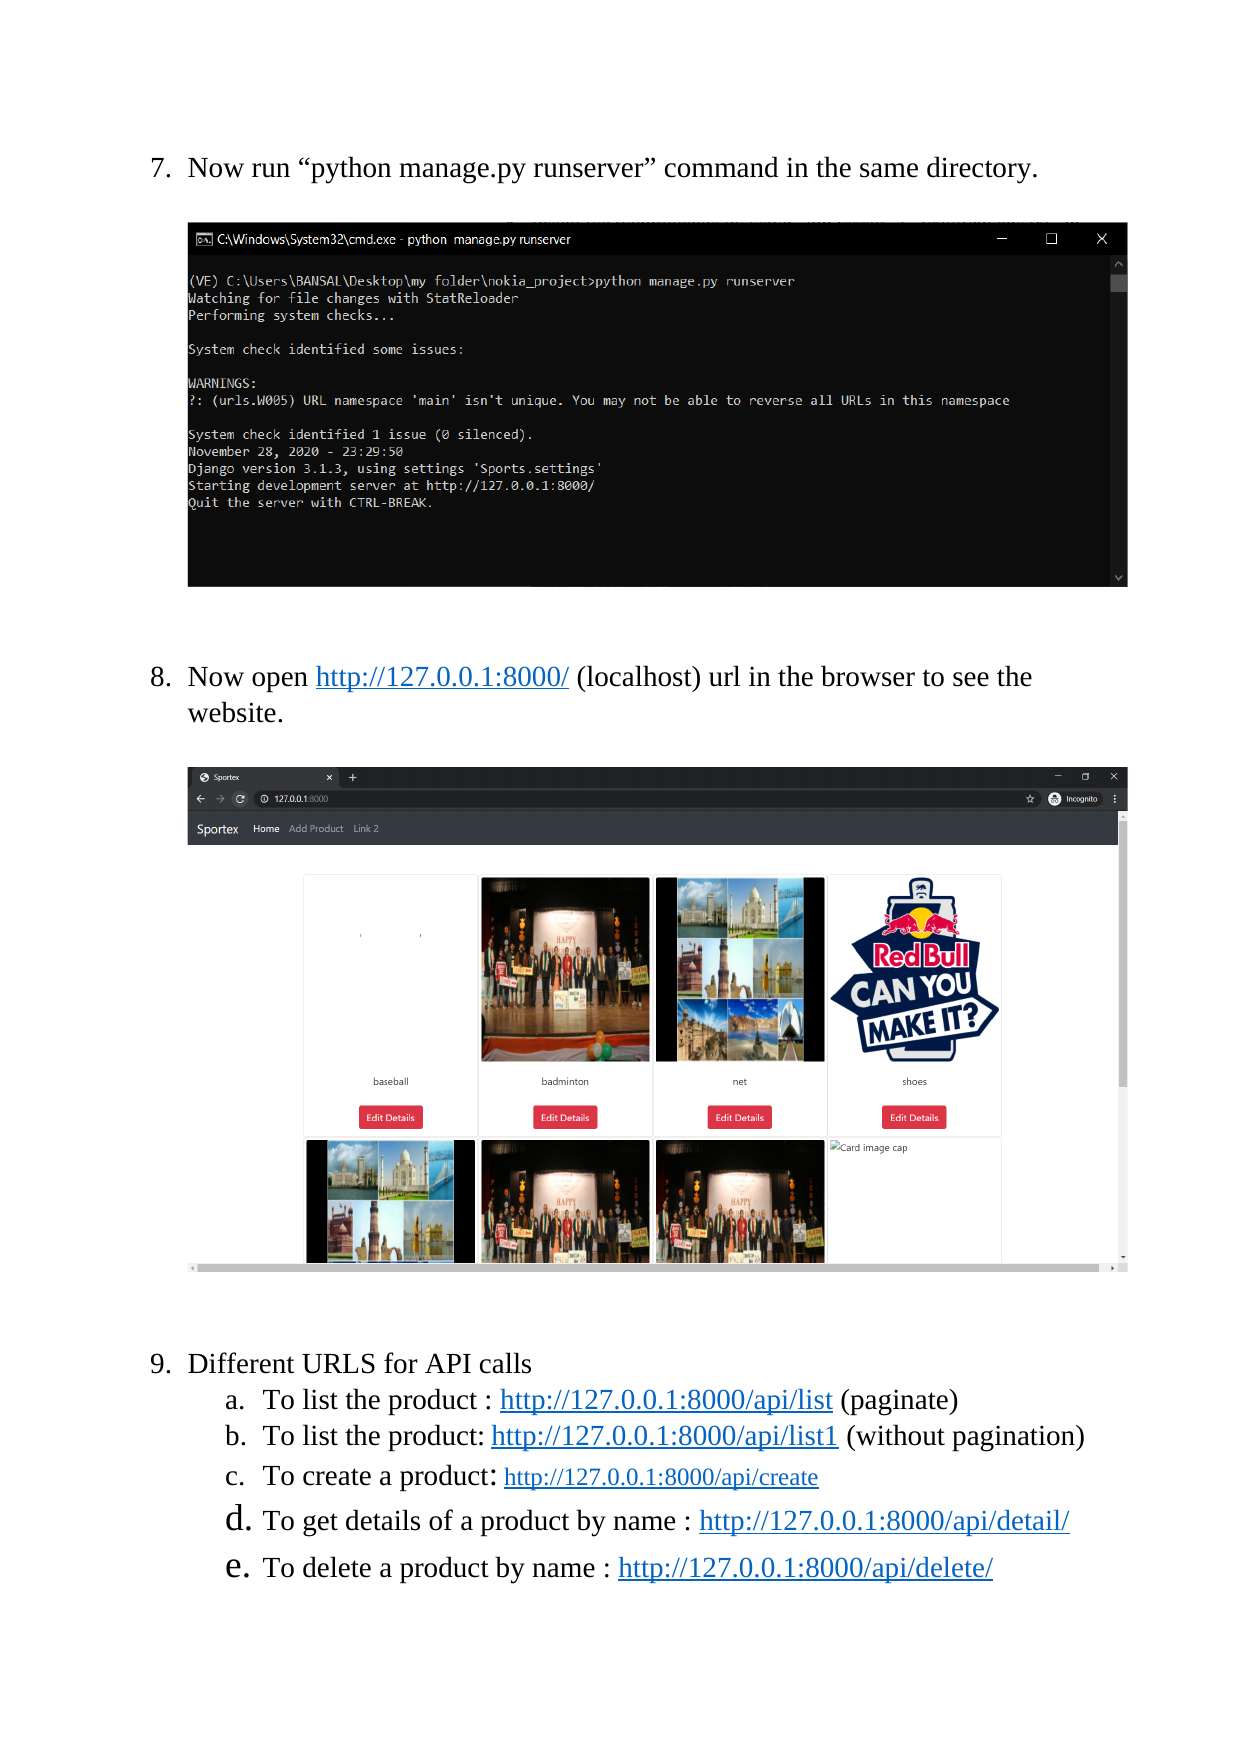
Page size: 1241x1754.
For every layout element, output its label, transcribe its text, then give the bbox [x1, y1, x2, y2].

list Different URLS for API calls [150, 1346, 1090, 1379]
picture [187, 767, 1128, 1272]
list Now open http://127.0.0.1:8000/ (localhost) url in the browser to see the website. [150, 659, 1090, 728]
list To create a product: http://127.0.0.1:8000/api/create [225, 1454, 1090, 1493]
list Now run “python manage.py runserver” command in the same directory. [150, 150, 1090, 183]
picture [187, 222, 1128, 587]
list To list the product : http://127.0.0.1:8000/api/list (paginate) [225, 1382, 1090, 1416]
list To delete a product by name : http://127.0.0.1:8000/api/delete/ [225, 1542, 1090, 1586]
list To list the product: http://127.0.0.1:8000/api/list1 (without pagination) [225, 1418, 1090, 1452]
list To get details of a product by name : http://127.0.0.1:8000/api/detail/ [225, 1496, 1090, 1539]
